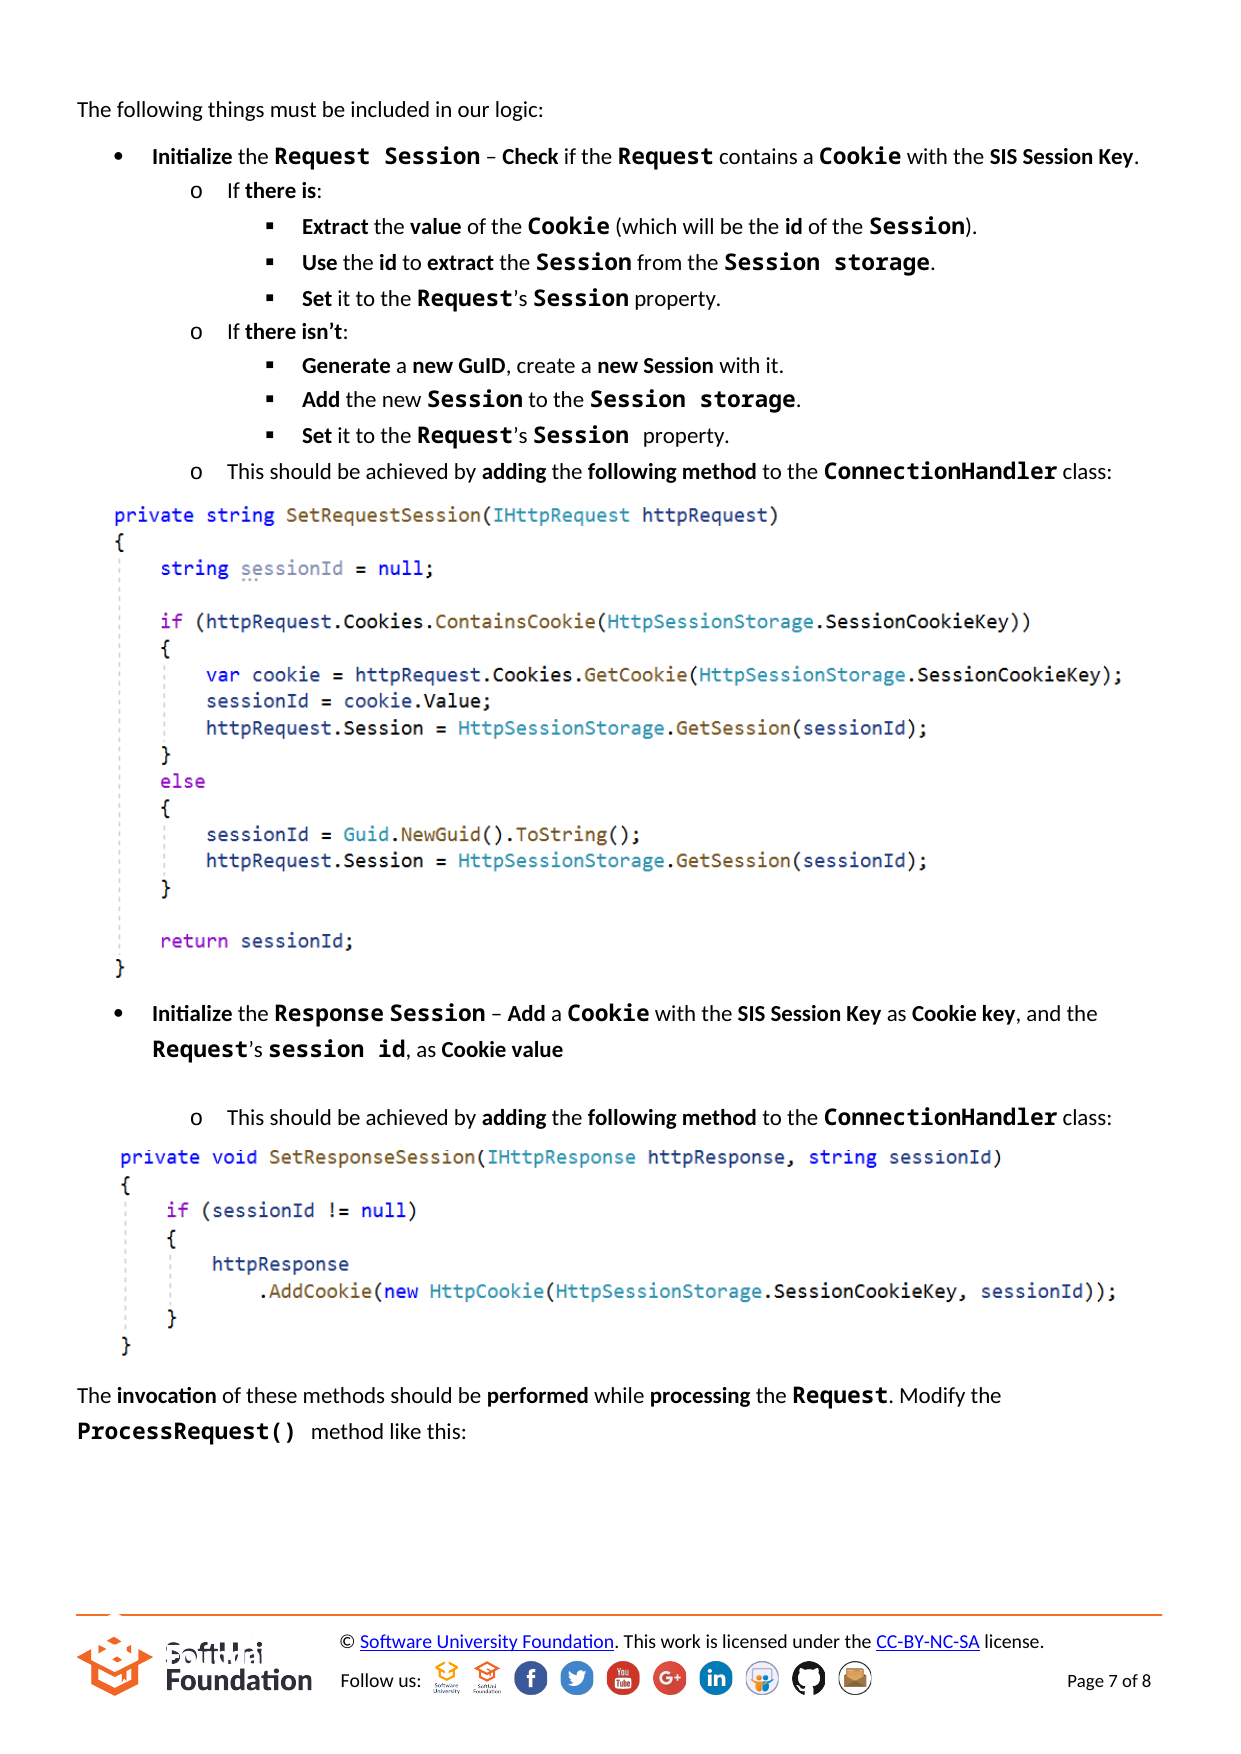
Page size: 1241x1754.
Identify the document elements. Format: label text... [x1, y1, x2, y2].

list Use the id to extract the Session from the Session storage. [264, 246, 1163, 277]
list If there is: [189, 176, 1163, 205]
picture [514, 1661, 548, 1695]
list Generate a new GuID, create a new Session with it. [264, 351, 1163, 379]
list Initialize the Request Session – Check if the Request contains a Cookie with the SIS Session Key. [114, 140, 1163, 171]
picture [723, 1661, 733, 1671]
picture [838, 1661, 872, 1695]
list Extract the value of the Cookie (which will be the id of the Session). [264, 209, 1163, 241]
list Set it to the Request’s Session property. [264, 419, 1163, 450]
list This should be achieved by adding the following method to the ConnectionHandler class: [189, 455, 1163, 486]
picture [714, 1675, 725, 1685]
list If there isn’t: [189, 317, 1163, 347]
picture [699, 1661, 709, 1671]
picture [560, 1661, 594, 1695]
text The invocation of these methods should be performed while processing the Request. Modify the ProcessRequest() method like this: [77, 1379, 1163, 1446]
list Add the new Session to the Session storage. [264, 383, 1163, 414]
picture [433, 1661, 460, 1695]
text The following things must be included in our logic: [77, 95, 1163, 123]
picture [115, 503, 1126, 981]
list Set it to the Request’s Session property. [264, 281, 1163, 313]
picture [653, 1661, 687, 1695]
picture [792, 1661, 825, 1695]
picture [76, 1612, 312, 1696]
list Initialize the Response Session – Add a Cookie with the SIS Session Key as Cookie key, and the Request’s session id, as Cookie value [114, 997, 1163, 1064]
picture [745, 1661, 779, 1695]
list This should be achieved by adding the following method to the ConnectionHandler class: [189, 1101, 1163, 1133]
picture [699, 1685, 709, 1695]
picture [473, 1661, 501, 1695]
picture [723, 1685, 733, 1695]
picture [606, 1661, 640, 1695]
picture [119, 1150, 1121, 1363]
